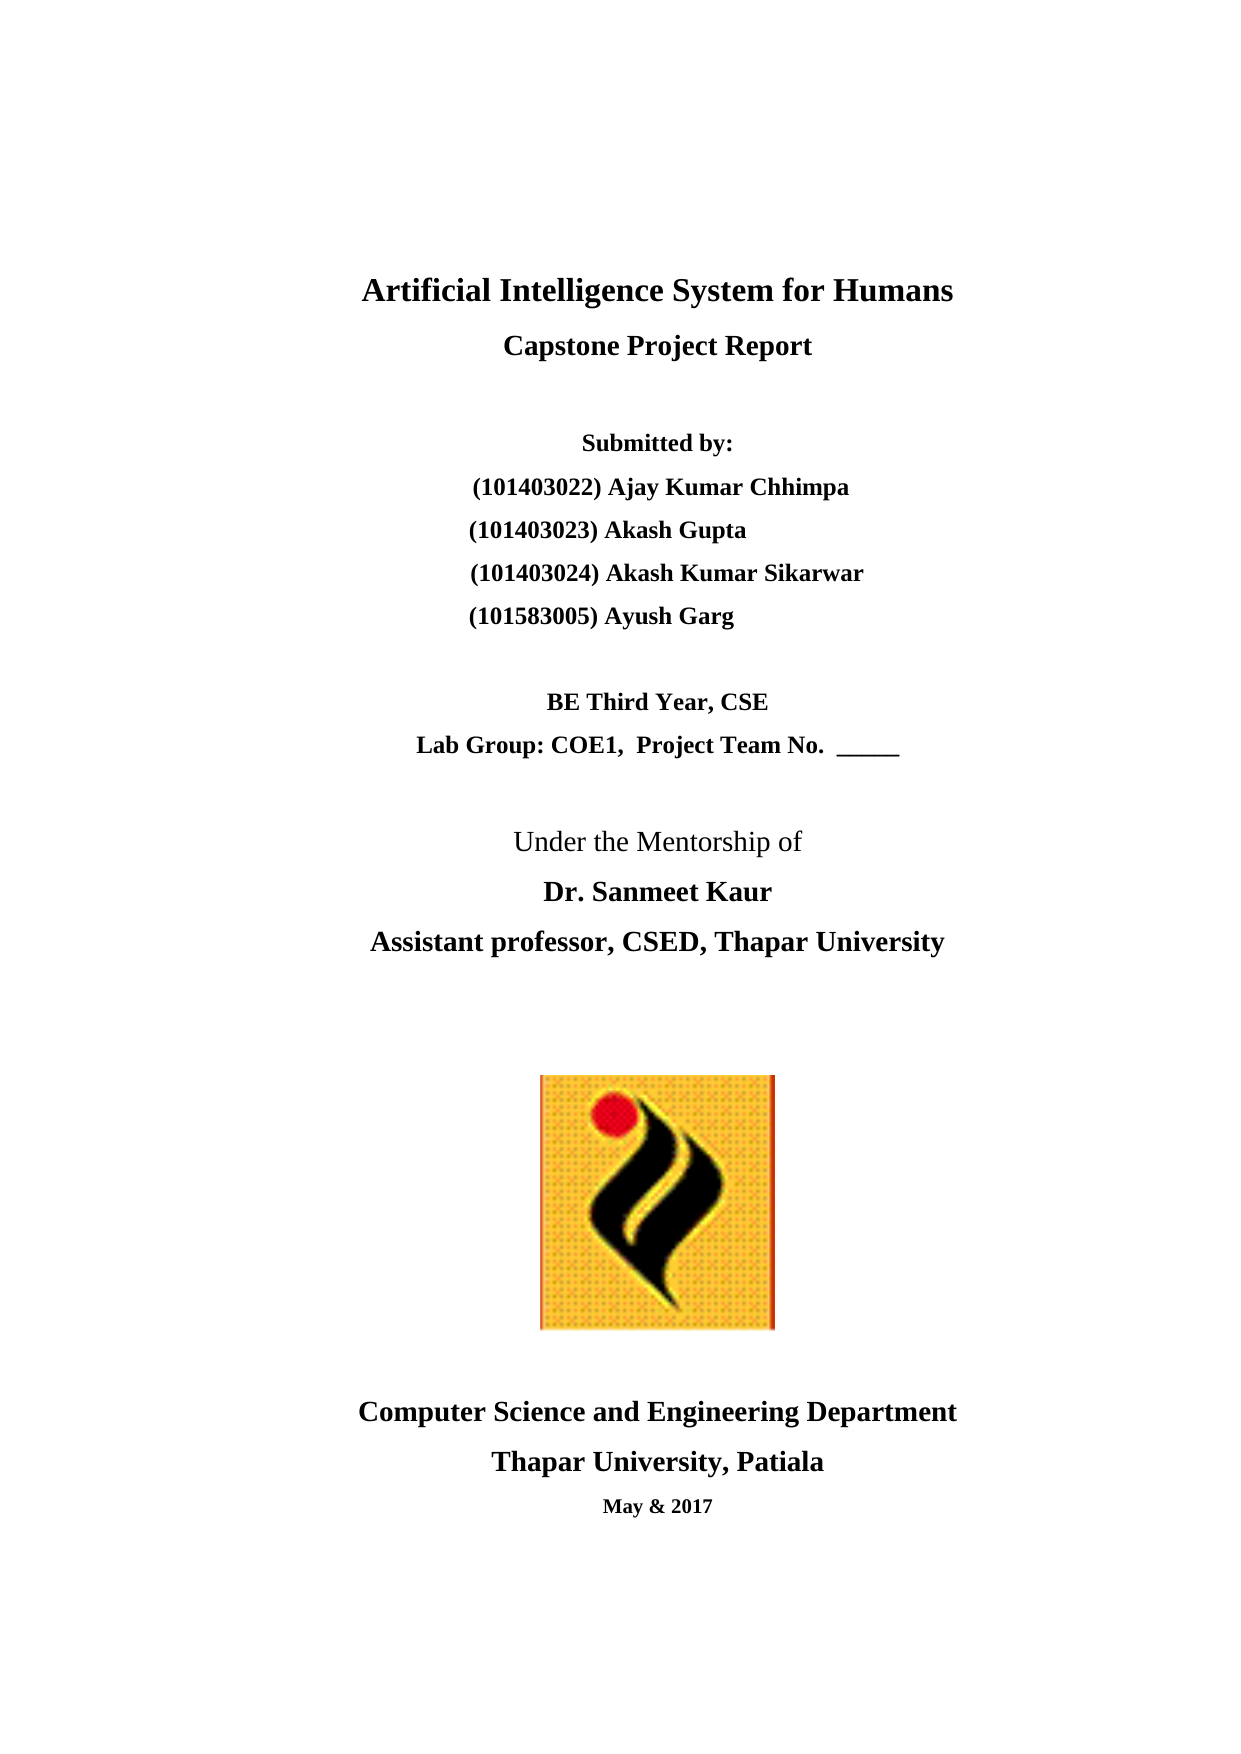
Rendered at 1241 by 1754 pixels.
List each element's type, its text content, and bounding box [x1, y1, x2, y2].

text Submitted by: [225, 428, 1090, 457]
text May & 2017 [225, 1494, 1090, 1518]
text (101403022) Ajay Kumar Chhimpa [225, 472, 1090, 500]
text Lab Group: COE1, Project Team No. _____ [225, 730, 1090, 759]
text Assistant professor, CSED, Thapar University [225, 924, 1090, 958]
text (101403024) Akash Kumar Sikarwar [225, 558, 1090, 587]
text Under the Mentorship of [225, 824, 1090, 857]
text Computer Science and Engineering Department [225, 1394, 1090, 1427]
text Capstone Project Report [225, 328, 1090, 361]
text Thapar University, Patiala [225, 1444, 1090, 1477]
text Artificial Intelligence System for Humans [225, 270, 1090, 309]
text Dr. Sanmeet Kaur [225, 874, 1090, 908]
text (101583005) Ayush Garg [225, 601, 1090, 630]
picture [540, 1075, 775, 1338]
text BE Third Year, CSE [225, 687, 1090, 716]
text (101403023) Akash Gupta [225, 515, 1090, 543]
